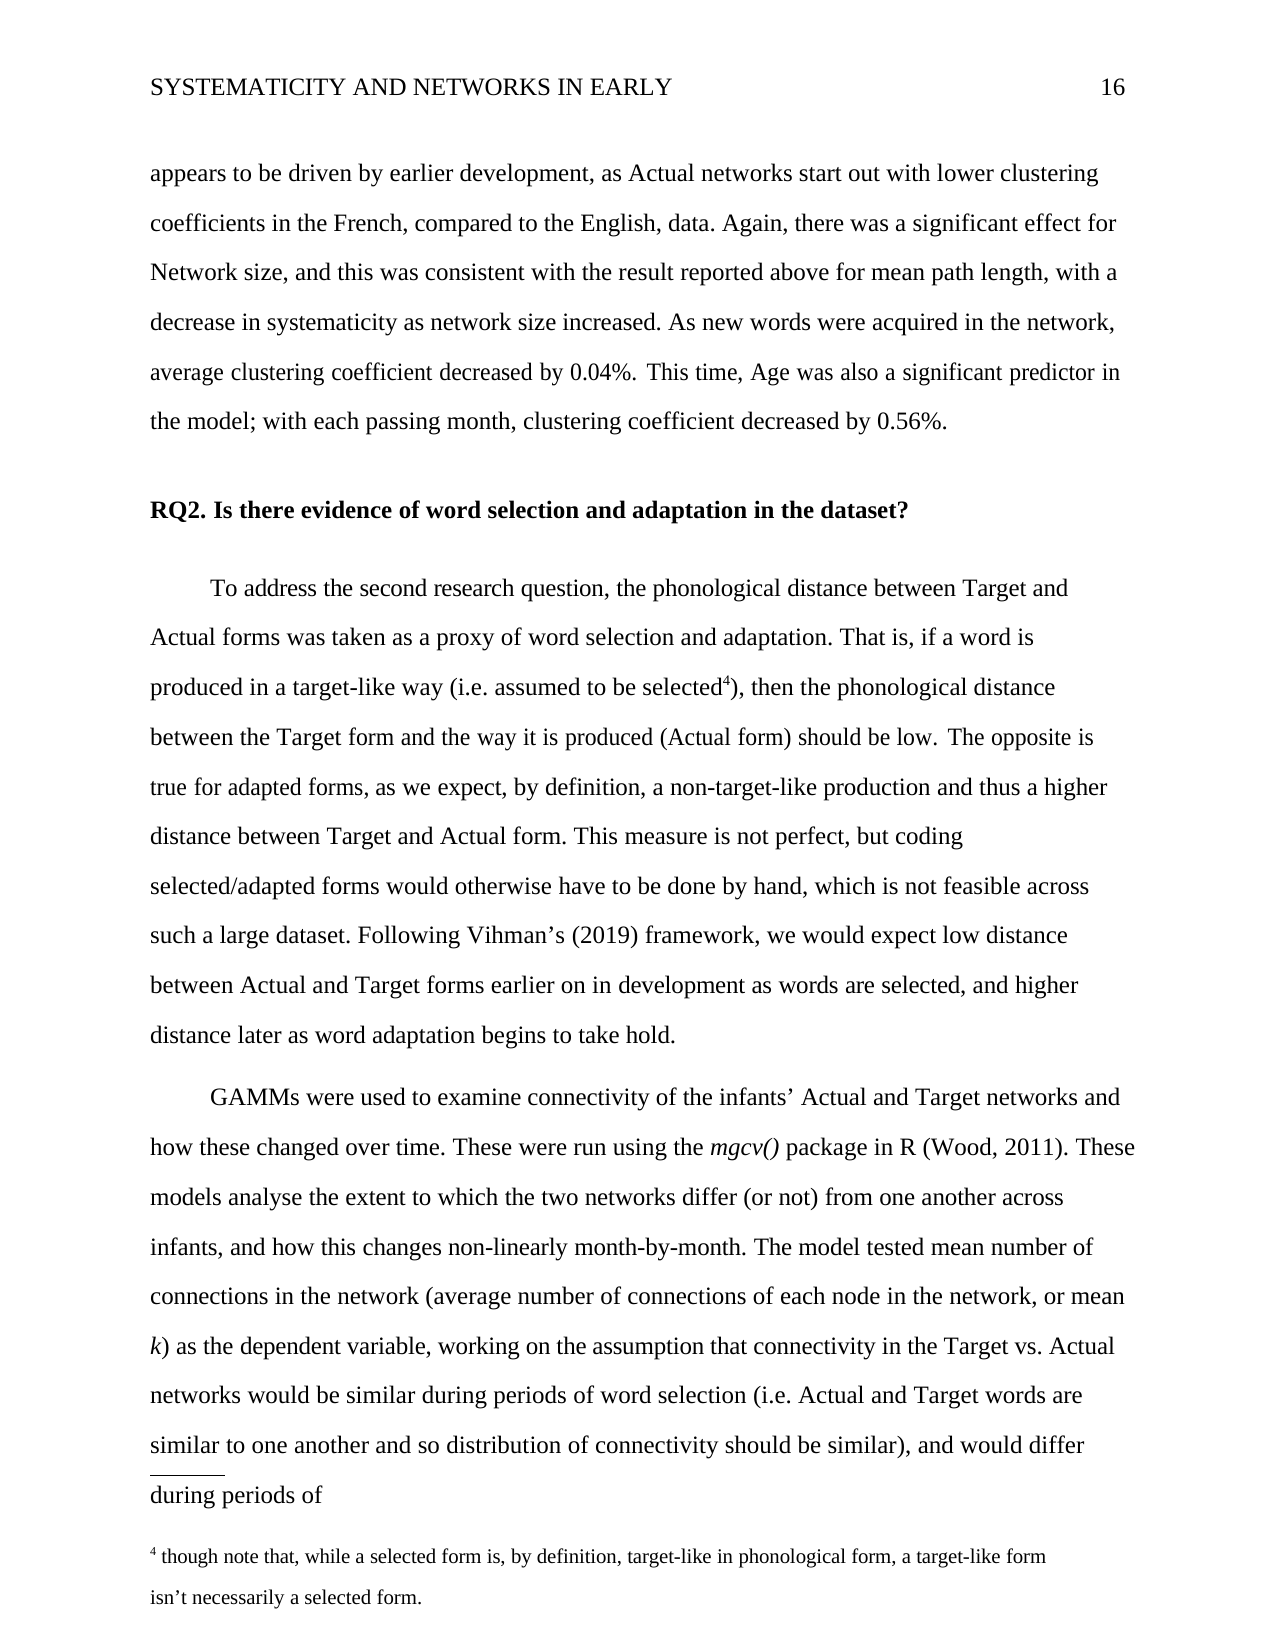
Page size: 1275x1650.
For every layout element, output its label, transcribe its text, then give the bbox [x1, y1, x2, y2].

text To address the second research question, the phonological distance between Target and Actual forms was taken as a proxy of word selection and adaptation. That is, if a word is produced in a target-like way (i.e. assumed to be selected4), then the phonological distance between the Target form and the way it is produced (Actual form) should be low. The opposite is true for adapted forms, as we expect, by definition, a non-target-like production and thus a higher distance between Target and Actual form. This measure is not perfect, but coding selected/adapted forms would otherwise have to be done by hand, which is not feasible across such a large dataset. Following Vihman’s (2019) framework, we would expect low distance between Actual and Target forms earlier on in development as words are selected, and higher distance later as word adaptation begins to take hold. [150, 573, 1125, 1049]
text 4 though note that, while a selected form is, by definition, target-like in phonological form, a target-like form isn’t necessarily a selected form. [150, 1544, 1069, 1609]
subtitle RQ2. Is there evidence of word selection and adaptation in the dataset? [150, 495, 1137, 524]
text appears to be driven by earlier development, as Actual networks start out with lower clustering coefficients in the French, compared to the English, data. Again, there was a significant effect for Network size, and this was consistent with the result reported above for mean path length, with a decrease in systematicity as network size increased. As new words were acquired in the network, average clustering coefficient decreased by 0.04%. This time, Age was also a significant predictor in the model; with each passing month, clustering coefficient decreased by 0.56%. [150, 158, 1125, 435]
text GAMMs were used to examine connectivity of the infants’ Actual and Target networks and how these changed over time. These were run using the mgcv() package in R (Wood, 2011). These models analyse the extent to which the two networks differ (or not) from one another across infants, and how this changes non-linearly month-by-month. The model tested mean number of connections in the network (average number of connections of each node in the network, or mean k) as the dependent variable, working on the assumption that connectivity in the Target vs. Actual networks would be similar during periods of word selection (i.e. Actual and Target words are similar to one another and so distribution of connectivity should be similar), and would differ during periods of [150, 1082, 1137, 1509]
